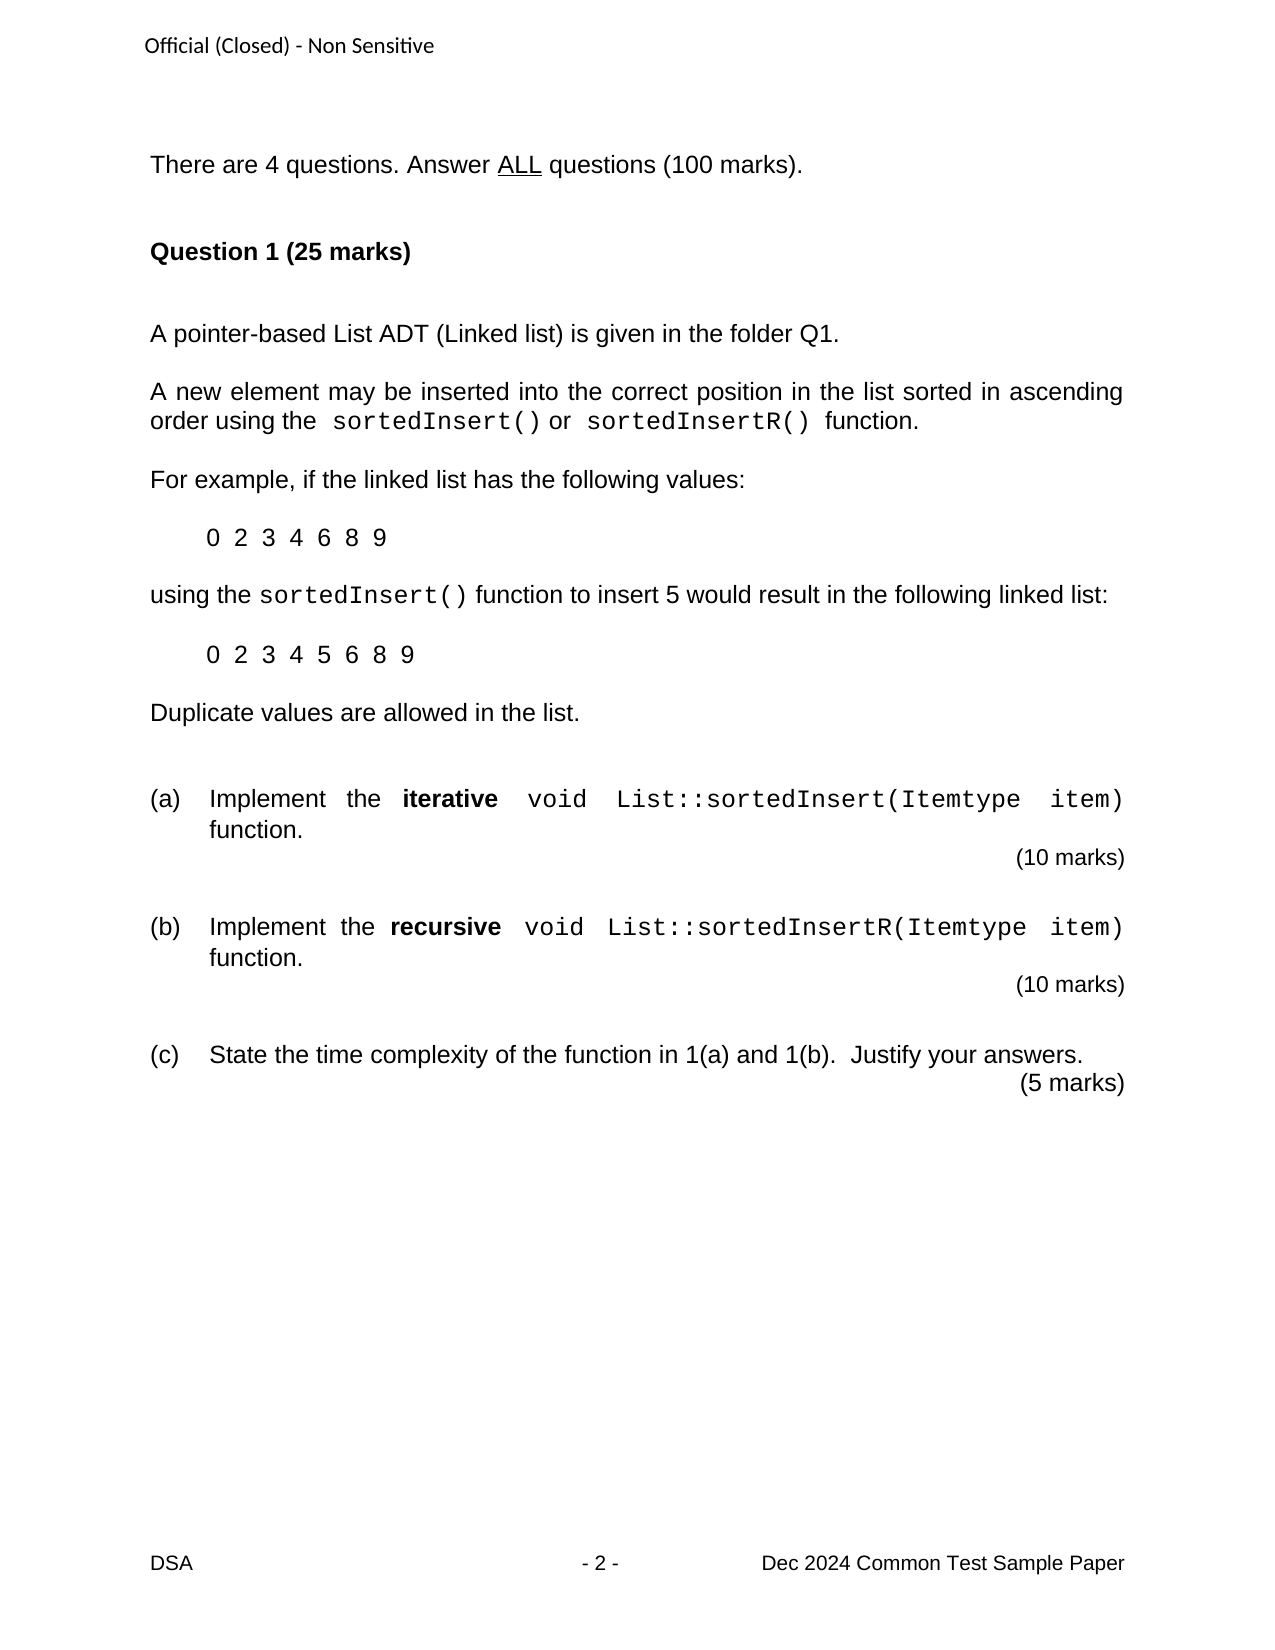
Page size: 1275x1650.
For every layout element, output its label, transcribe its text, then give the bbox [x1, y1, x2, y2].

text Question 1 (25 marks) [150, 237, 1125, 266]
text A pointer-based List ADT (Linked list) is given in the folder Q1. [150, 319, 1125, 348]
text Duplicate values are allowed in the list. [150, 698, 1125, 726]
text (b) Implement the recursive void List::sortedInsertR(Itemtype item) function. [150, 912, 1125, 971]
text 0 2 3 4 6 8 9 [206, 523, 1125, 552]
text 0 2 3 4 5 6 8 9 [206, 640, 1125, 669]
text (5 marks) [150, 1068, 1125, 1097]
text For example, if the linked list has the following values: [150, 465, 1125, 494]
list (10 marks) [150, 843, 1125, 870]
list There are 4 questions. Answer ALL questions (100 marks). [150, 150, 1125, 179]
text A new element may be inserted into the correct position in the list sorted in ascending order using the sortedInsert() or sortedInsertR() function. [150, 377, 1125, 437]
list (10 marks) [150, 971, 1125, 998]
text using the sortedInsert() function to insert 5 would result in the following linked list: [150, 580, 1125, 611]
text (a) Implement the iterative void List::sortedInsert(Itemtype item) function. [150, 784, 1125, 843]
text (c) State the time complexity of the function in 1(a) and 1(b). Justify your answers. [150, 1040, 1125, 1068]
